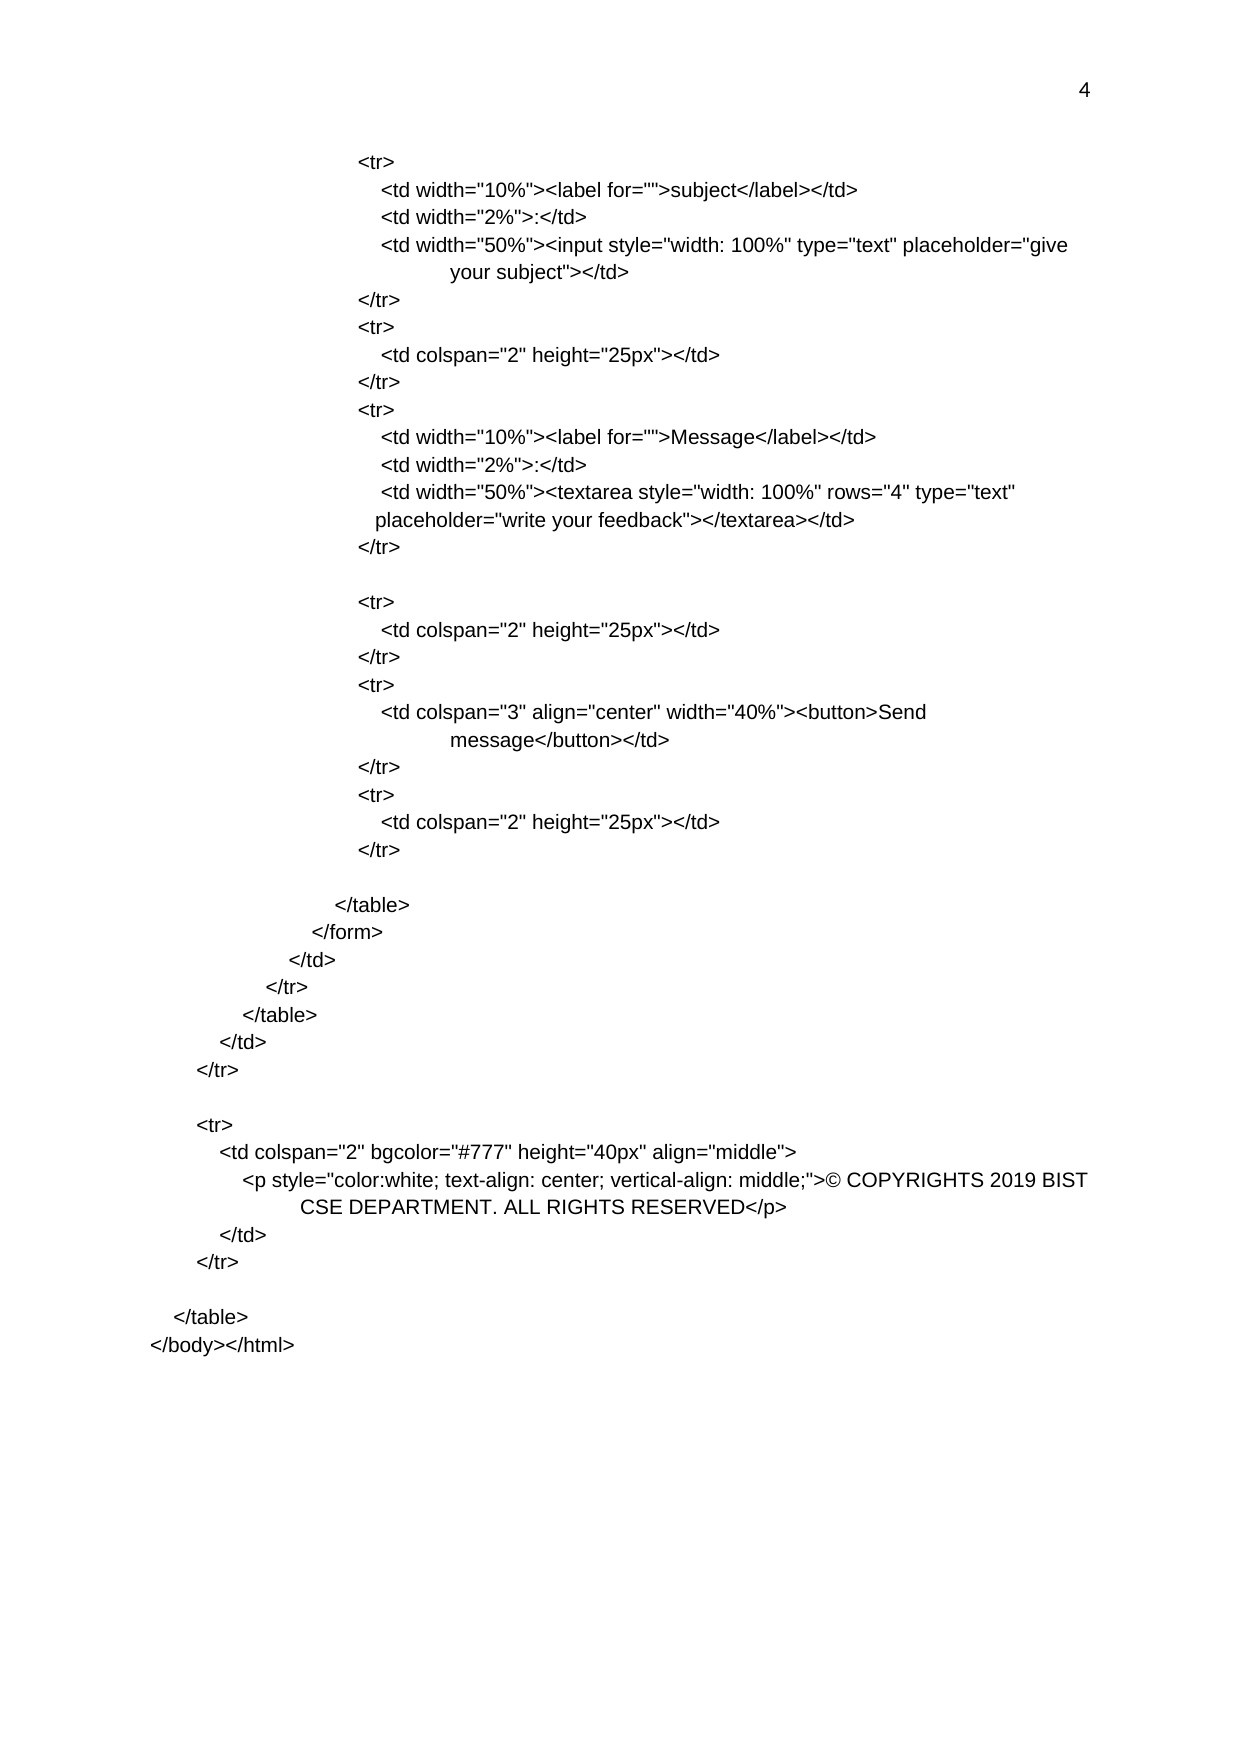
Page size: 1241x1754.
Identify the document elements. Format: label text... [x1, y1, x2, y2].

text <tr> [150, 150, 1090, 174]
text <td colspan="2" height="25px"></td> [150, 810, 1090, 834]
text </tr> [150, 645, 1090, 669]
text <td width="50%"><input style="width: 100%" type="text" placeholder="give [150, 232, 1090, 256]
text placeholder="write your feedback"></textarea></td> [375, 507, 1090, 531]
text <tr> [150, 315, 1090, 339]
text <tr> [150, 1112, 1090, 1136]
text <p style="color:white; text-align: center; vertical-align: middle;">© COPYRIGHTS 2019 BIST [150, 1167, 1090, 1191]
text </body></html> [150, 1332, 1090, 1356]
text <td colspan="2" height="25px"></td> [150, 617, 1090, 641]
text <tr> [150, 590, 1090, 614]
text </table> [150, 1002, 1090, 1026]
text </tr> [150, 975, 1090, 999]
text </tr> [150, 287, 1090, 311]
text </tr> [150, 1250, 1090, 1274]
text </td> [150, 1222, 1090, 1246]
text CSE DEPARTMENT. ALL RIGHTS RESERVED</p> [225, 1195, 1090, 1219]
text <tr> [150, 782, 1090, 806]
text </table> [150, 1305, 1090, 1329]
text </tr> [150, 837, 1090, 861]
text <tr> [150, 397, 1090, 421]
text <tr> [150, 672, 1090, 696]
text </tr> [150, 535, 1090, 559]
text <td width="10%"><label for="">Message</label></td> [150, 425, 1090, 449]
text </tr> [150, 755, 1090, 779]
text your subject"></td> [375, 260, 1090, 284]
text </td> [150, 1030, 1090, 1054]
text </form> [150, 920, 1090, 944]
text </table> [150, 892, 1090, 916]
text <td width="2%">:</td> [150, 205, 1090, 229]
text <td colspan="2" bgcolor="#777" height="40px" align="middle"> [150, 1140, 1090, 1164]
text <td width="2%">:</td> [150, 452, 1090, 476]
text </td> [150, 947, 1090, 971]
text </tr> [150, 1057, 1090, 1081]
text <td width="50%"><textarea style="width: 100%" rows="4" type="text" [150, 480, 1090, 504]
text <td colspan="3" align="center" width="40%"><button>Send [150, 700, 1090, 724]
text message</button></td> [375, 727, 1090, 751]
text <td width="10%"><label for="">subject</label></td> [150, 177, 1090, 201]
text <td colspan="2" height="25px"></td> [150, 342, 1090, 366]
text </tr> [150, 370, 1090, 394]
